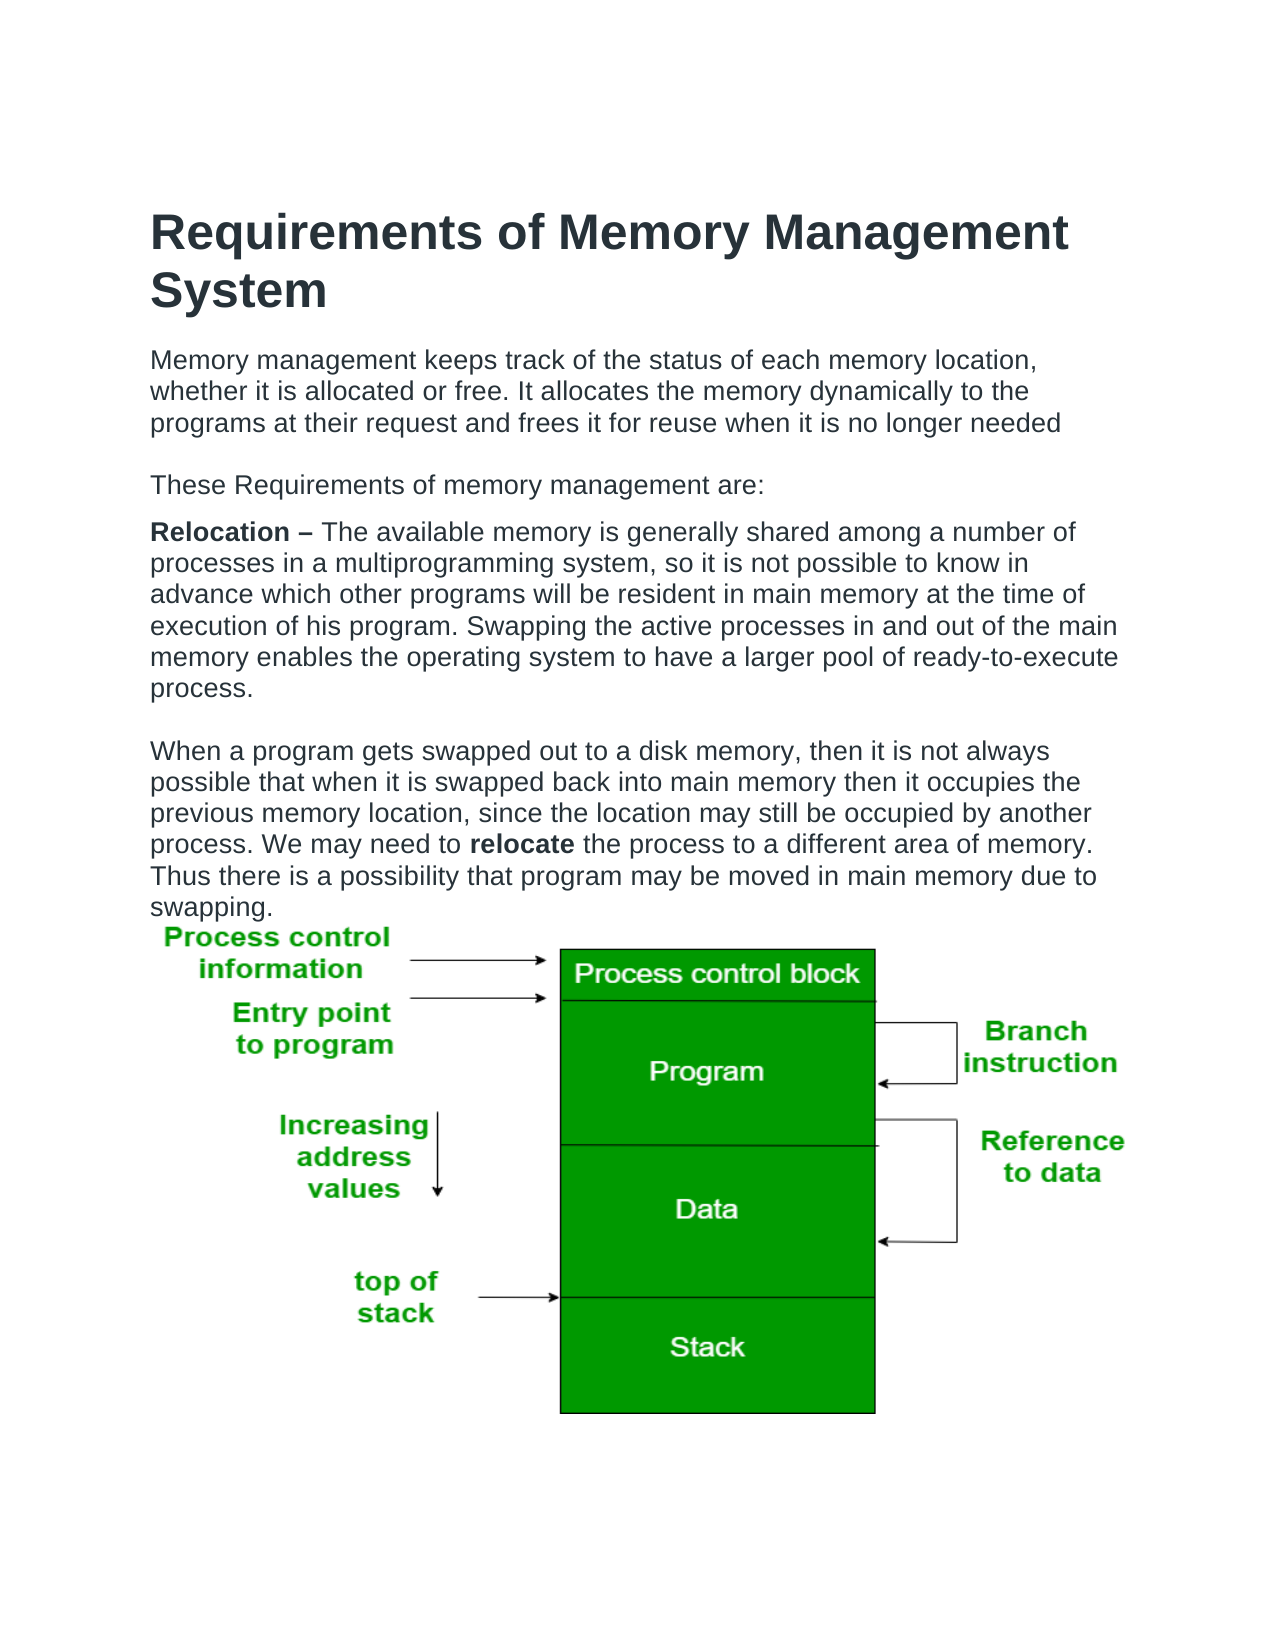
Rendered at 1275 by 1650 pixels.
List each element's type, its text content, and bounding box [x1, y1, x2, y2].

picture [150, 922, 1125, 1414]
subtitle Requirements of Memory Management System [150, 203, 1125, 318]
text These Requirements of memory management are: [150, 469, 1125, 500]
text Relocation – The available memory is generally shared among a number of processes in a multiprogramming system, so it is not possible to know in advance which other programs will be resident in main memory at the time of execution of his program. Swapping the active processes in and out of the main memory enables the operating system to have a larger pool of ready-to-execute process. [150, 516, 1125, 703]
text When a program gets swapped out to a disk memory, then it is not always possible that when it is swapped back into main memory then it occupies the previous memory location, since the location may still be occupied by another process. We may need to relocate the process to a different area of memory. Thus there is a possibility that program may be moved in main memory due to swapping. [150, 735, 1125, 922]
